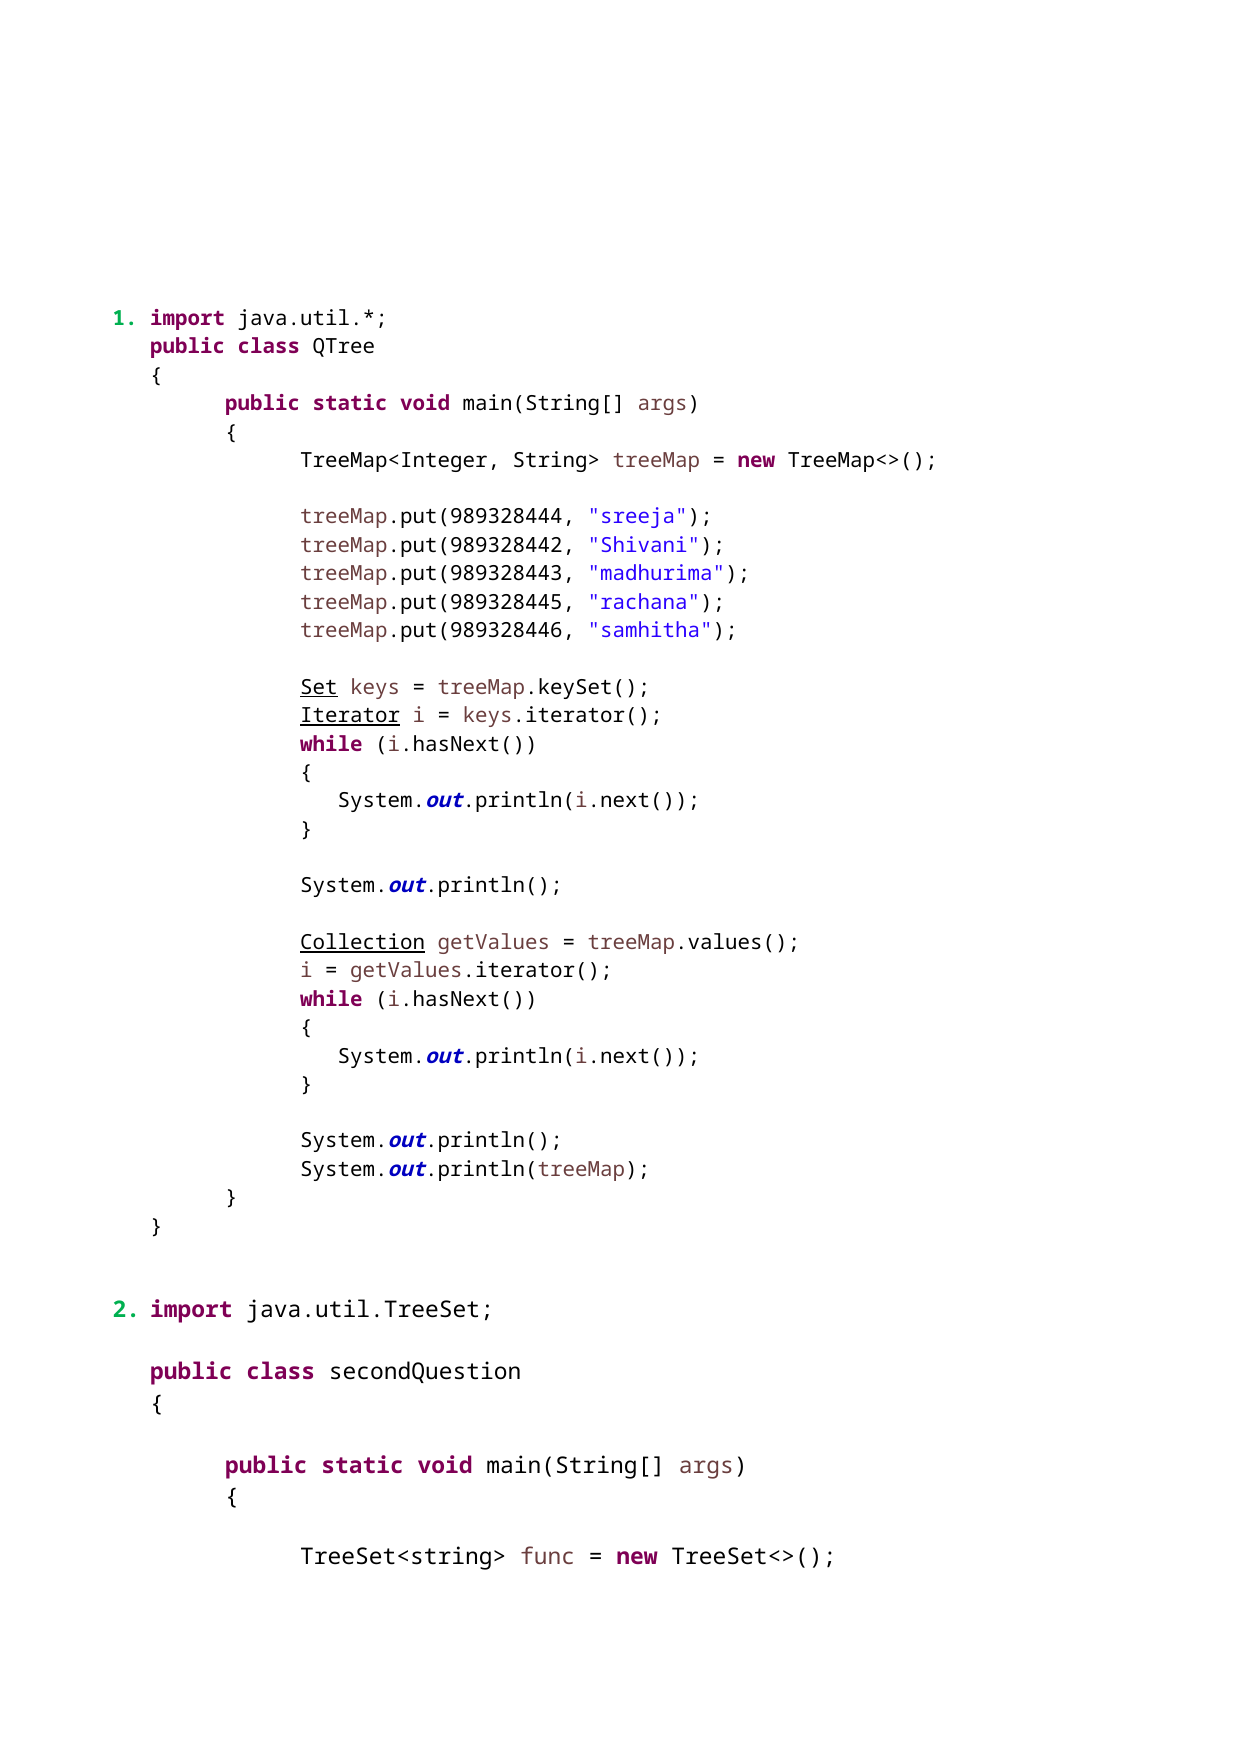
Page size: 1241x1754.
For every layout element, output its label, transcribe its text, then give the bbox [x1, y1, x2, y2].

text treeMap.put(989328445, "rachana"); [91, 587, 1090, 615]
text System.out.println(i.next()); [91, 1041, 1090, 1069]
text System.out.println(); [166, 1126, 1090, 1154]
text public class secondQuestion [150, 1355, 1090, 1387]
text public static void main(String[] args) [150, 1449, 1090, 1480]
text System.out.println(treeMap); [91, 1154, 1090, 1182]
text Set keys = treeMap.keySet(); [91, 672, 1090, 700]
text public class QTree [150, 331, 1090, 360]
list import java.util.TreeSet; [112, 1293, 1090, 1324]
text while (i.hasNext()) [91, 984, 1090, 1012]
text TreeMap<Integer, String> treeMap = new TreeMap<>(); [91, 445, 1090, 474]
text } [150, 1211, 1090, 1239]
text treeMap.put(989328444, "sreeja"); [91, 502, 1090, 530]
text treeMap.put(989328443, "madhurima"); [91, 558, 1090, 587]
text } [91, 1182, 1090, 1211]
text { [150, 360, 1090, 388]
text while (i.hasNext()) [91, 729, 1090, 757]
list import java.util.*; [112, 303, 1090, 331]
text System.out.println(i.next()); [91, 786, 1090, 814]
text Iterator i = keys.iterator(); [91, 700, 1090, 729]
text { [150, 1387, 1090, 1418]
text } [91, 814, 1090, 842]
text { [91, 757, 1090, 786]
text TreeSet<string> func = new TreeSet<>(); [150, 1539, 1090, 1571]
text } [91, 1069, 1090, 1098]
text { [91, 1012, 1090, 1041]
text Collection getValues = treeMap.values(); [91, 927, 1090, 955]
text public static void main(String[] args) [150, 388, 1090, 417]
text treeMap.put(989328442, "Shivani"); [91, 530, 1090, 558]
text { [91, 417, 1090, 445]
text i = getValues.iterator(); [91, 955, 1090, 984]
text treeMap.put(989328446, "samhitha"); [91, 615, 1090, 644]
text System.out.println(); [91, 871, 1090, 899]
text { [150, 1480, 1090, 1512]
